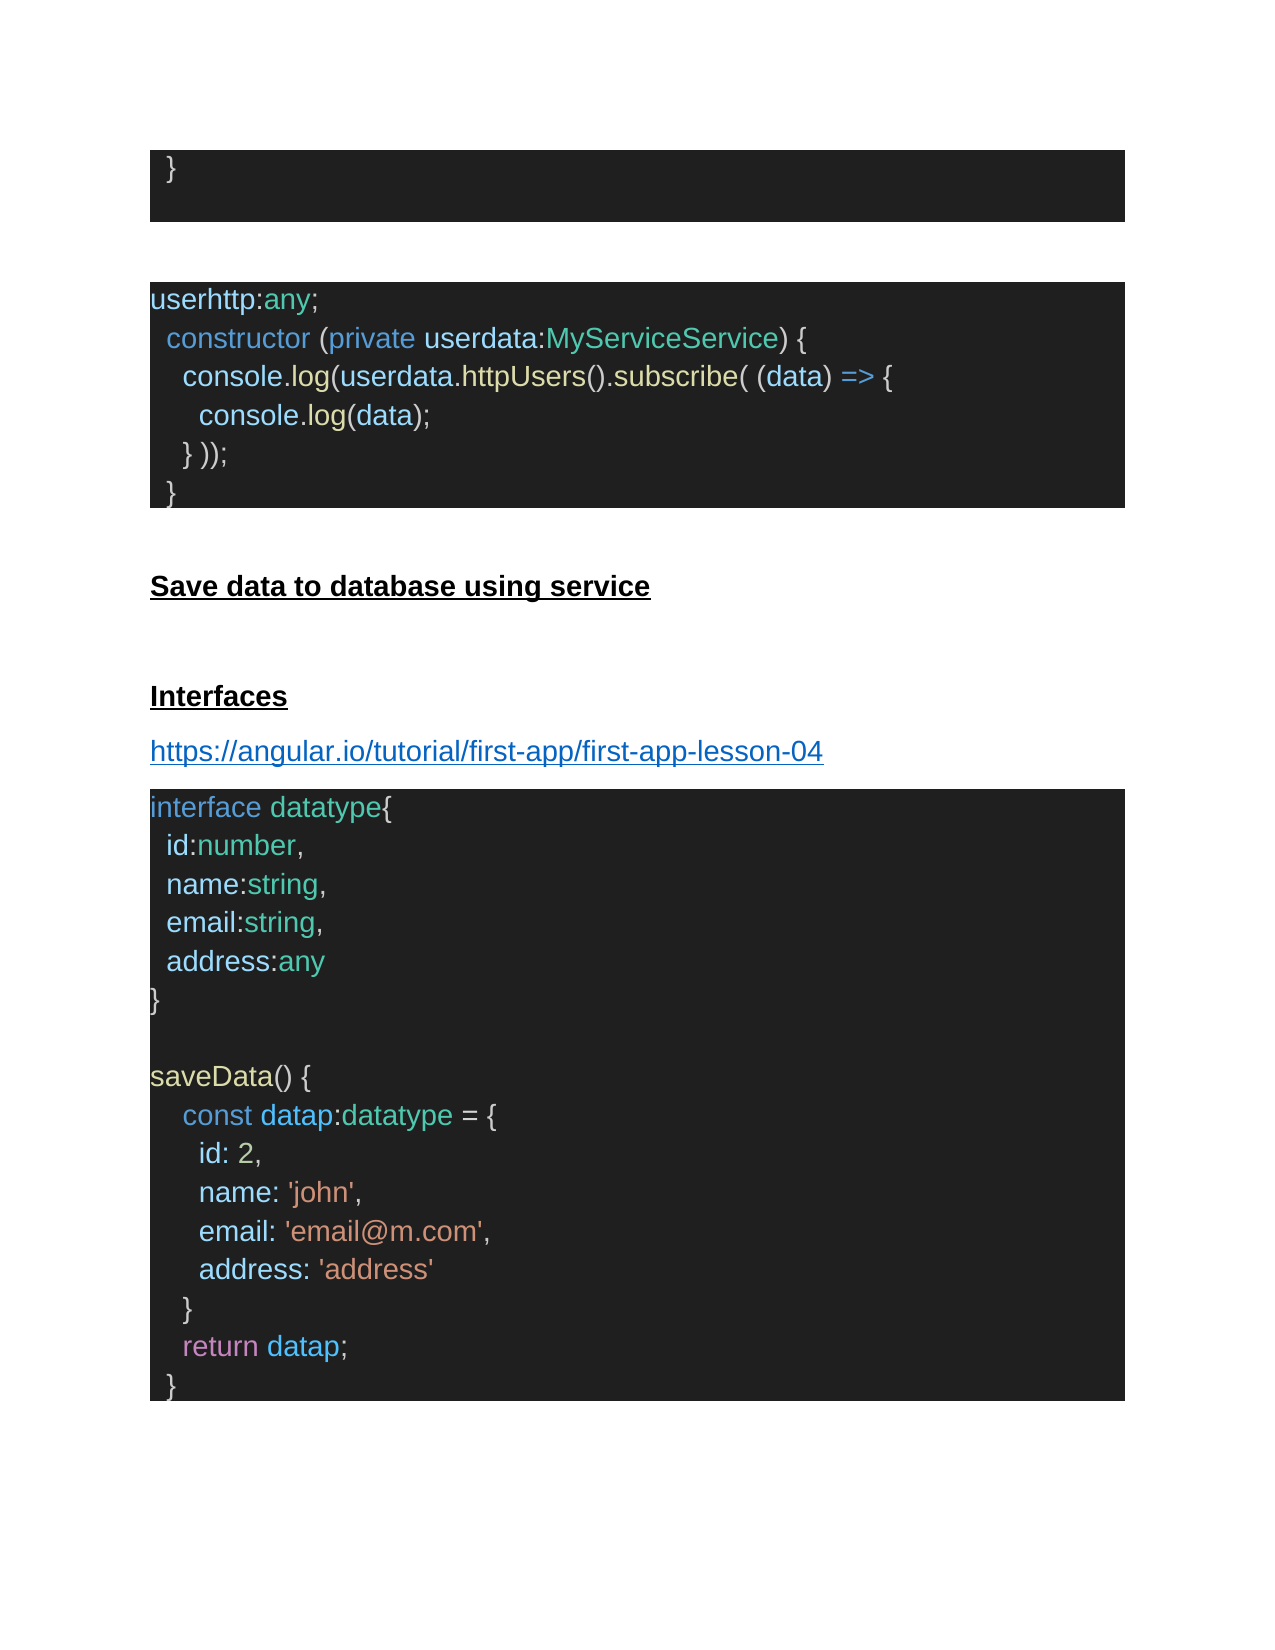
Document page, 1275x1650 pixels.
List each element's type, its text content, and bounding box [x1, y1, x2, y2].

text console.log(data); [150, 398, 1125, 431]
text } [150, 1291, 1125, 1324]
text } [150, 150, 1125, 183]
text interface datatype{ [150, 789, 1125, 823]
text id:number, [150, 828, 1125, 862]
text name:string, [150, 867, 1125, 900]
text name: 'john', [150, 1175, 1125, 1208]
text const datap:datatype = { [150, 1098, 1125, 1131]
text address: 'address' [150, 1252, 1125, 1286]
text return datap; [150, 1329, 1125, 1363]
text email:string, [150, 905, 1125, 939]
text https://angular.io/tutorial/first-app/first-app-lesson-04 [150, 734, 1125, 768]
text } )); [150, 436, 1125, 470]
text constructor (private userdata:MyServiceService) { [150, 321, 1125, 354]
text address:any [150, 944, 1125, 977]
text } [150, 475, 1125, 508]
text email: 'email@m.com', [150, 1213, 1125, 1247]
text id: 2, [150, 1136, 1125, 1170]
text saveData() { [150, 1059, 1125, 1093]
text } [150, 1368, 1125, 1401]
text userhttp:any; [150, 282, 1125, 316]
text } [150, 982, 1125, 1016]
text console.log(userdata.httpUsers().subscribe( (data) => { [150, 359, 1125, 393]
text Save data to database using service [150, 569, 1125, 602]
text Interfaces [150, 679, 1125, 713]
